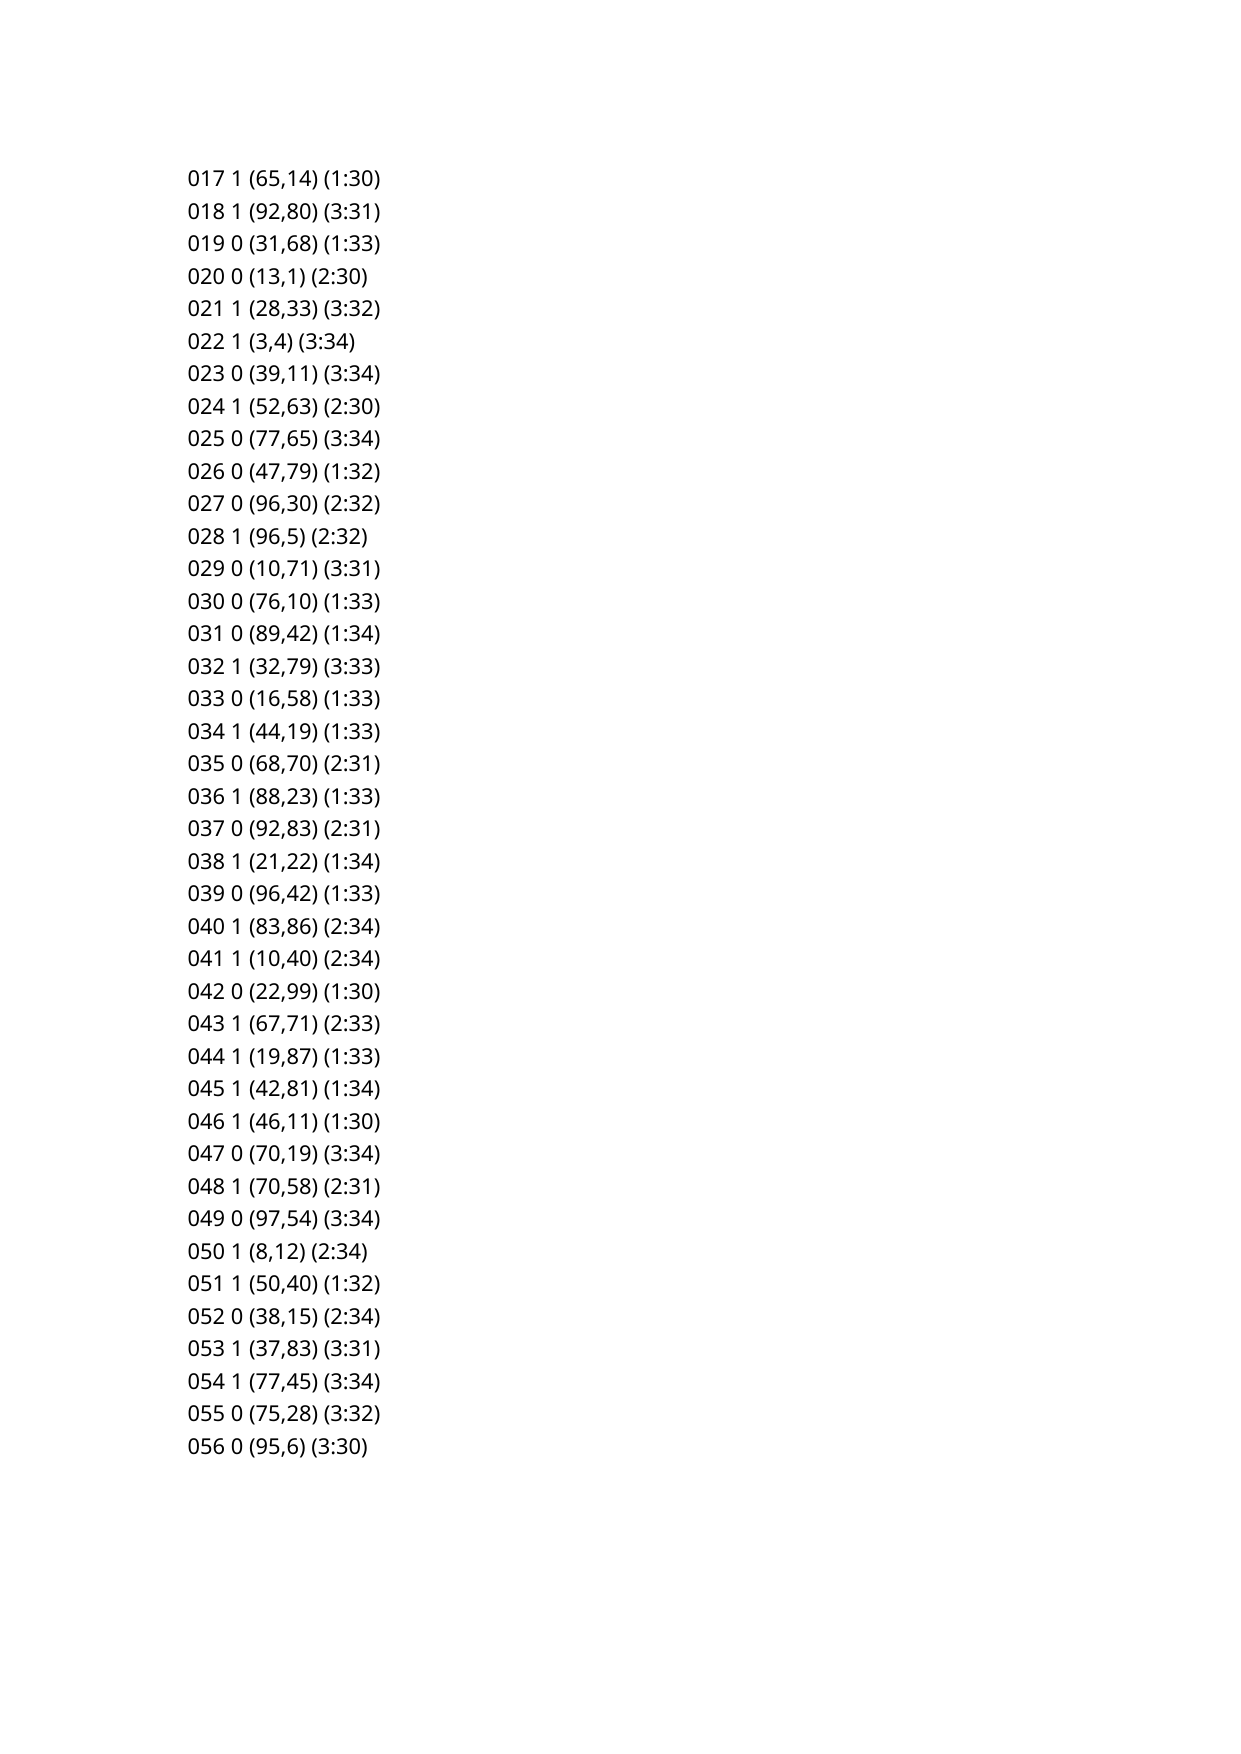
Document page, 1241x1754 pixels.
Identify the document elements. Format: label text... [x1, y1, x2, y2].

text 030 0 (76,10) (1:33) [187, 584, 1053, 617]
text 018 1 (92,80) (3:31) [187, 194, 1053, 227]
text 043 1 (67,71) (2:33) [187, 1007, 1053, 1039]
text 024 1 (52,63) (2:30) [187, 389, 1053, 422]
text 052 0 (38,15) (2:34) [187, 1299, 1053, 1332]
text 028 1 (96,5) (2:32) [187, 519, 1053, 552]
text 053 1 (37,83) (3:31) [187, 1332, 1053, 1364]
text 056 0 (95,6) (3:30) [187, 1429, 1053, 1462]
text 035 0 (68,70) (2:31) [187, 747, 1053, 779]
text 042 0 (22,99) (1:30) [187, 974, 1053, 1007]
text 041 1 (10,40) (2:34) [187, 942, 1053, 974]
text 045 1 (42,81) (1:34) [187, 1072, 1053, 1104]
text 033 0 (16,58) (1:33) [187, 682, 1053, 714]
text 031 0 (89,42) (1:34) [187, 617, 1053, 649]
text 027 0 (96,30) (2:32) [187, 487, 1053, 519]
text 017 1 (65,14) (1:30) [187, 162, 1053, 194]
text 021 1 (28,33) (3:32) [187, 292, 1053, 324]
text 051 1 (50,40) (1:32) [187, 1267, 1053, 1299]
text 022 1 (3,4) (3:34) [187, 324, 1053, 357]
text 036 1 (88,23) (1:33) [187, 779, 1053, 812]
text 044 1 (19,87) (1:33) [187, 1039, 1053, 1072]
text 023 0 (39,11) (3:34) [187, 357, 1053, 389]
text 038 1 (21,22) (1:34) [187, 844, 1053, 877]
text 037 0 (92,83) (2:31) [187, 812, 1053, 844]
text 032 1 (32,79) (3:33) [187, 649, 1053, 682]
text 047 0 (70,19) (3:34) [187, 1137, 1053, 1169]
text 019 0 (31,68) (1:33) [187, 227, 1053, 259]
text 025 0 (77,65) (3:34) [187, 422, 1053, 454]
text 050 1 (8,12) (2:34) [187, 1234, 1053, 1267]
text 055 0 (75,28) (3:32) [187, 1397, 1053, 1429]
text 046 1 (46,11) (1:30) [187, 1104, 1053, 1137]
text 034 1 (44,19) (1:33) [187, 714, 1053, 747]
text 040 1 (83,86) (2:34) [187, 909, 1053, 942]
text 029 0 (10,71) (3:31) [187, 552, 1053, 584]
text 026 0 (47,79) (1:32) [187, 454, 1053, 487]
text 048 1 (70,58) (2:31) [187, 1169, 1053, 1202]
text 020 0 (13,1) (2:30) [187, 259, 1053, 292]
text 049 0 (97,54) (3:34) [187, 1202, 1053, 1234]
text 039 0 (96,42) (1:33) [187, 877, 1053, 909]
text 054 1 (77,45) (3:34) [187, 1364, 1053, 1397]
